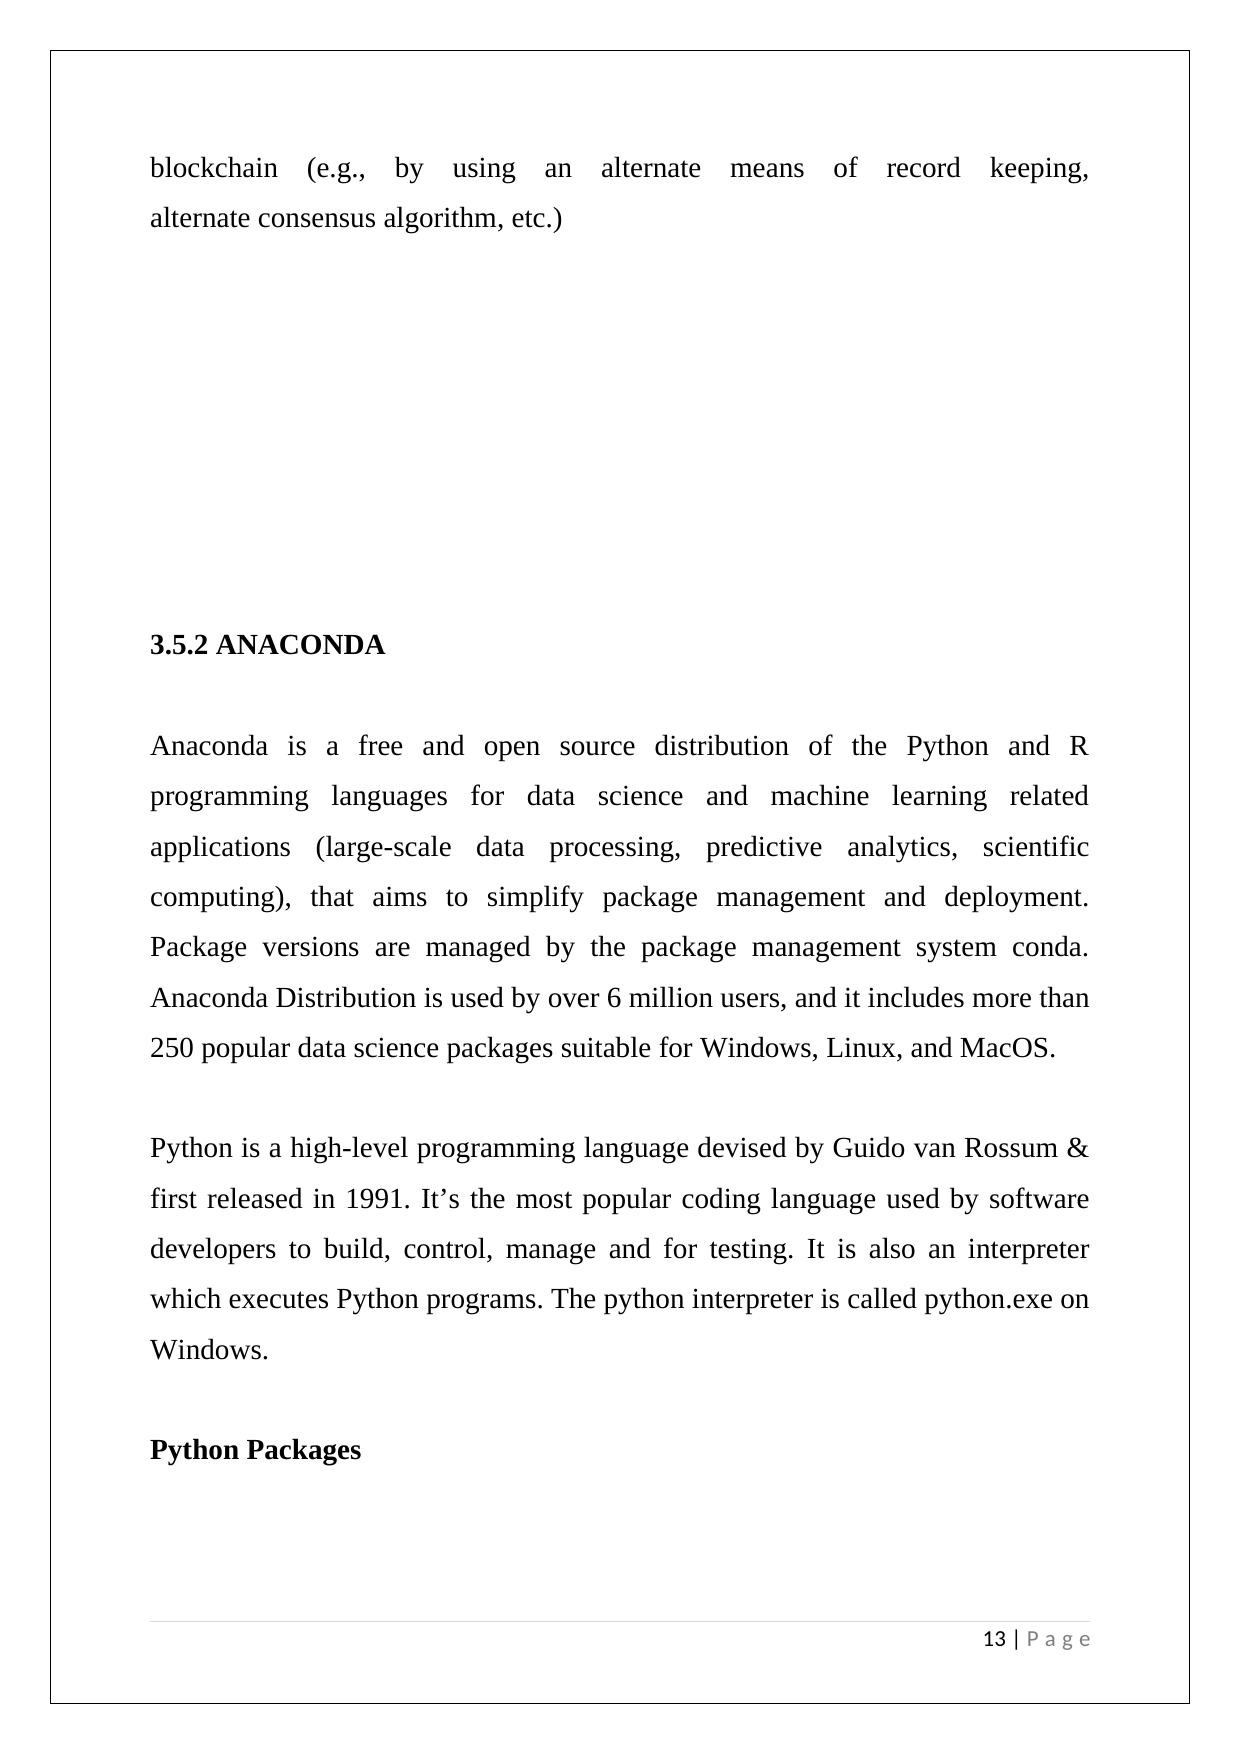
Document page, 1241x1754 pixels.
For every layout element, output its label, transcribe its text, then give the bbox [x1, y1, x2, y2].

text Anaconda is a free and open source distribution of the Python and R programming languages for data science and machine learning related applications (large-scale data processing, predictive analytics, scientific computing), that aims to simplify package management and deployment. Package versions are managed by the package management system conda. Anaconda Distribution is used by over 6 million users, and it includes more than 250 popular data science packages suitable for Windows, Linux, and MacOS. [150, 728, 1090, 1063]
text 3.5.2 ANACONDA [150, 627, 1090, 661]
text Python Packages [150, 1432, 1090, 1466]
text Python is a high-level programming language devised by Guido van Rossum & first released in 1991. It’s the most popular coding language used by software developers to build, control, manage and for testing. It is also an interpreter which executes Python programs. The python interpreter is called python.exe on Windows. [150, 1131, 1090, 1365]
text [150, 150, 1090, 234]
